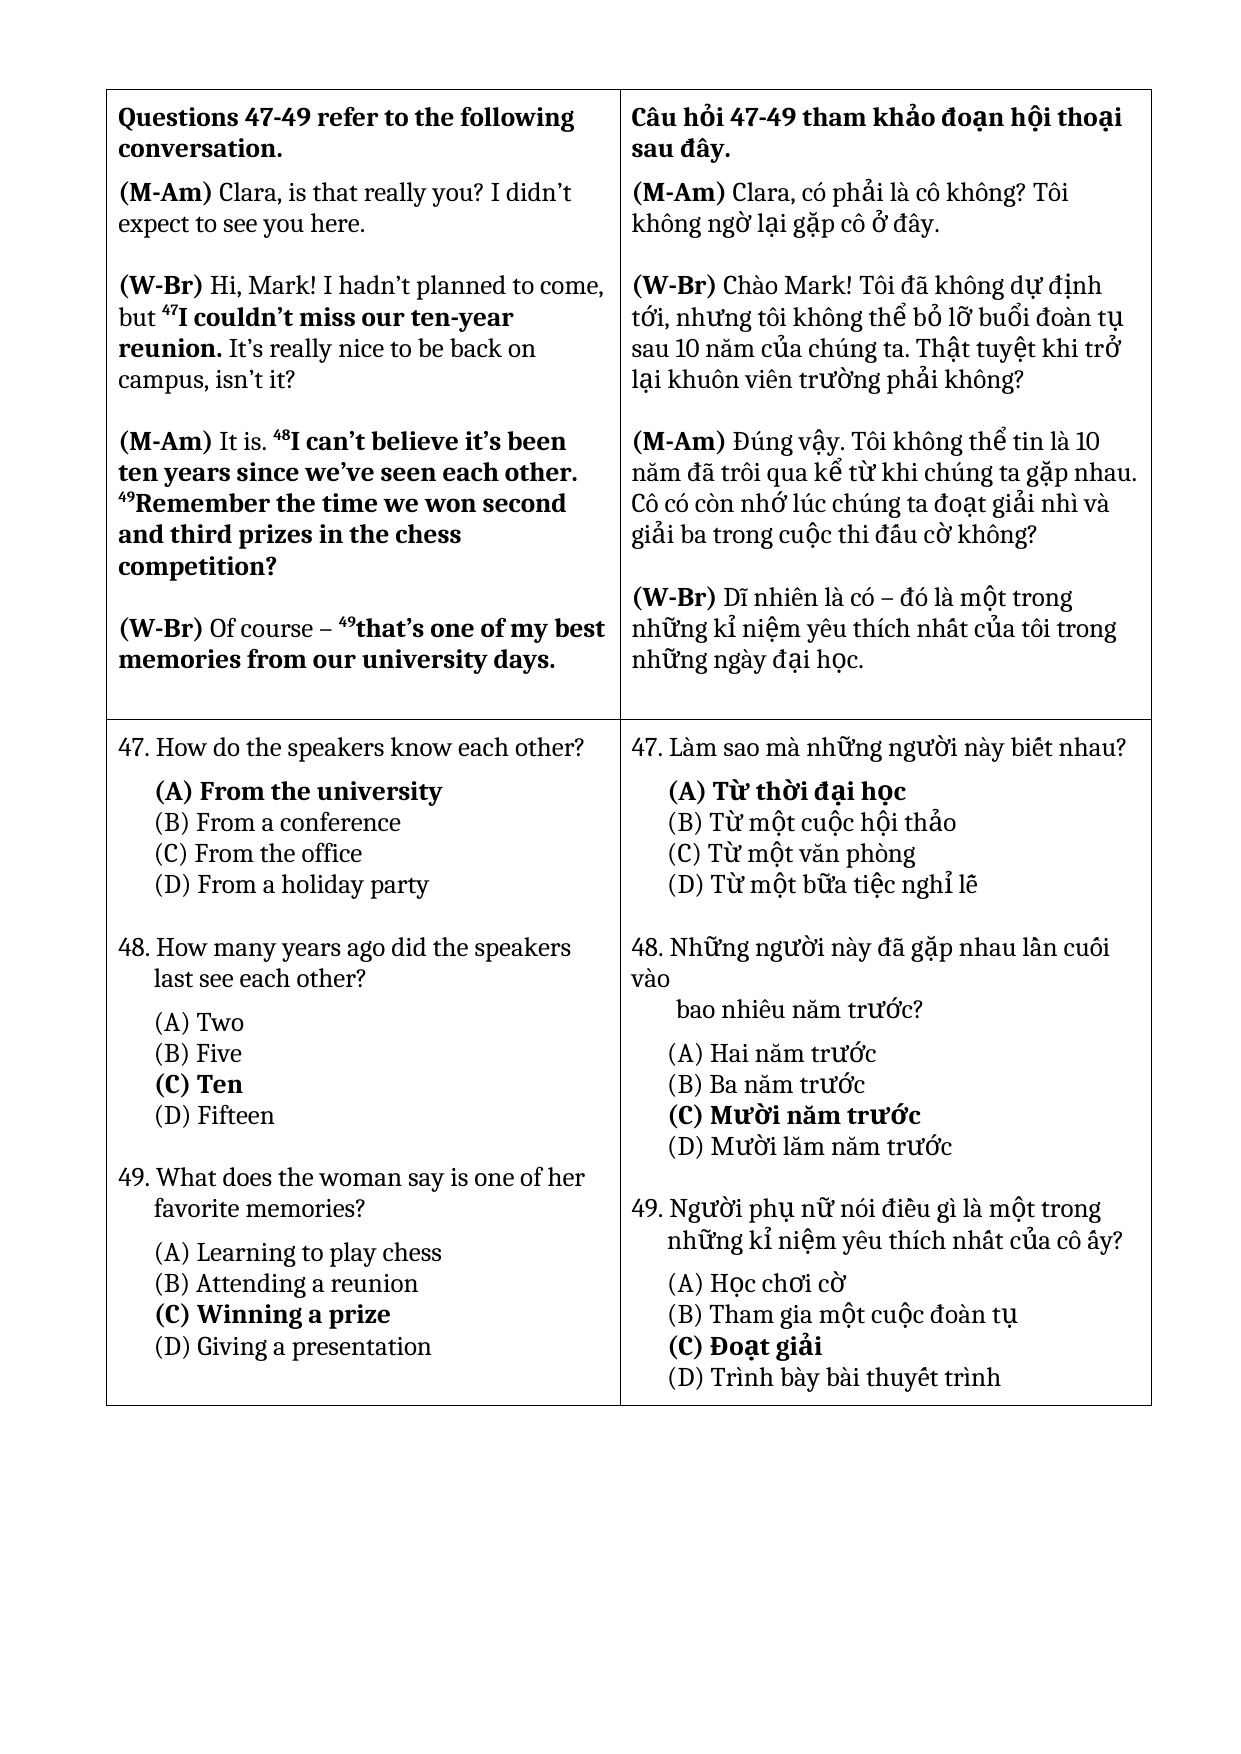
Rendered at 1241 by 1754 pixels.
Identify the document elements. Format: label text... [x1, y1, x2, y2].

table_header Questions 47-49 refer to the following conversation. (M-Am) Clara, is that really you? I didn’t expect to see you here. (W-Br) Hi, Mark! I hadn’t planned to come, but 47I couldn’t miss our ten-year reunion. It’s really nice to be back on campus, isn’t it? (M-Am) It is. 48I can’t believe it’s been ten years since we’ve seen each other. 49Remember the time we won second and third prizes in the chess competition? (W-Br) Of course – 49that’s one of my best memories from our university days. [107, 90, 620, 719]
table_header Câu hỏi 47-49 tham khảo đoạn hội thoại sau đây. (M-Am) Clara, có phải là cô không? Tôi không ngờ lại gặp cô ở đây. (W-Br) Chào Mark! Tôi đã không dự định tới, nhưng tôi không thể bỏ lỡ buổi đoàn tụ sau 10 năm của chúng ta. Thật tuyệt khi trở lại khuôn viên trường phải không? (M-Am) Đúng vậy. Tôi không thể tin là 10 năm đã trôi qua kể từ khi chúng ta gặp nhau. Cô có còn nhớ lúc chúng ta đoạt giải nhì và giải ba trong cuộc thi đấu cờ không? (W-Br) Dĩ nhiên là có – đó là một trong những kỉ niệm yêu thích nhất của tôi trong những ngày đại học. [621, 90, 1151, 719]
table_cell 47. Làm sao mà những người này biết nhau? (A) Từ thời đại học (B) Từ một cuộc hội thảo (C) Từ một văn phòng (D) Từ một bữa tiệc nghỉ lễ 48. Những người này đã gặp nhau lần cuối vào bao nhiêu năm trước? (A) Hai năm trước (B) Ba năm trước (C) Mười năm trước (D) Mười lăm năm trước 49. Người phụ nữ nói điều gì là một trong những kỉ niệm yêu thích nhất của cô ấy? (A) Học chơi cờ (B) Tham gia một cuộc đoàn tụ (C) Đoạt giải (D) Trình bày bài thuyết trình [621, 720, 1151, 1405]
table_cell 47. How do the speakers know each other? (A) From the university (B) From a conference (C) From the office (D) From a holiday party 48. How many years ago did the speakers last see each other? (A) Two (B) Five (C) Ten (D) Fifteen 49. What does the woman say is one of her favorite memories? (A) Learning to play chess (B) Attending a reunion (C) Winning a prize (D) Giving a presentation [107, 720, 620, 1405]
